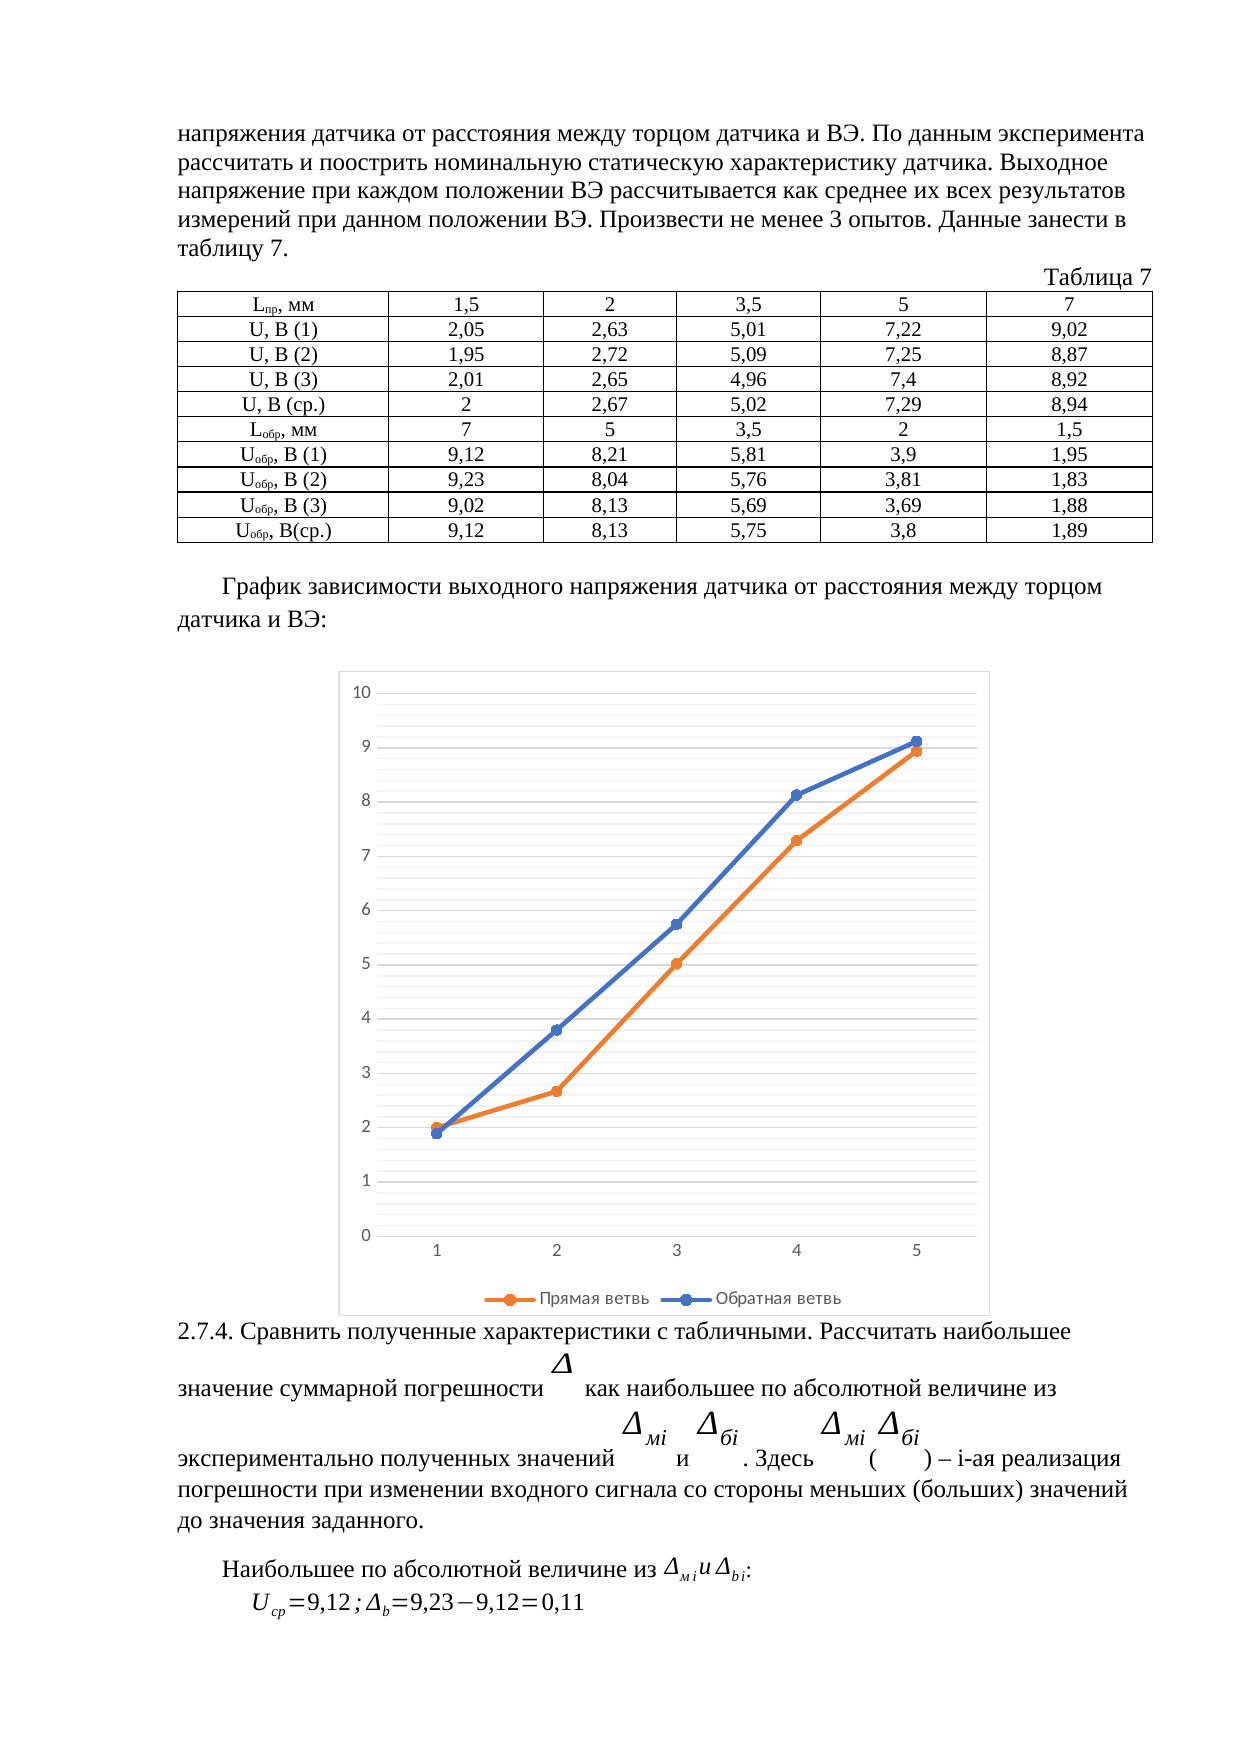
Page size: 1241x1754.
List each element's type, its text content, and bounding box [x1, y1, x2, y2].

table_cell 7,29 [821, 392, 986, 416]
table_cell 5 [544, 417, 676, 441]
table_cell 9,12 [389, 518, 543, 542]
table_cell 3,5 [677, 417, 820, 441]
table_cell 7,25 [821, 342, 986, 366]
table_cell 5,01 [677, 317, 820, 341]
table_header 7 [987, 292, 1152, 316]
table_cell 5,69 [677, 493, 820, 517]
table_cell 5,81 [677, 442, 820, 466]
text Наибольшее по абсолютной величине из : [177, 1553, 1152, 1584]
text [177, 118, 1152, 262]
table_cell 5,02 [677, 392, 820, 416]
table_header Lпр, мм [178, 292, 388, 316]
table_cell 2 [389, 392, 543, 416]
table_cell 8,92 [987, 367, 1152, 391]
table_cell 2,65 [544, 367, 676, 391]
table_cell 8,87 [987, 342, 1152, 366]
table_cell 5,76 [677, 468, 820, 491]
table_cell 8,13 [544, 493, 676, 517]
table_cell 9,02 [987, 317, 1152, 341]
table_cell 8,04 [544, 468, 676, 491]
table_cell Uобр, B (3) [178, 493, 388, 517]
table_cell U, B (2) [178, 342, 388, 366]
table_cell 3,81 [821, 468, 986, 491]
table_cell 3,8 [821, 518, 986, 542]
table_cell 1,89 [987, 518, 1152, 542]
text График зависимости выходного напряжения датчика от расстояния между торцом датчика и ВЭ: [177, 571, 1152, 633]
table_header 3,5 [677, 292, 820, 316]
table_cell Uобр, B(ср.) [178, 518, 388, 542]
table_header 1,5 [389, 292, 543, 316]
table_cell 8,21 [544, 442, 676, 466]
table_cell 2,63 [544, 317, 676, 341]
table_cell Uобр, B (1) [178, 442, 388, 466]
table_cell 7,4 [821, 367, 986, 391]
table_cell 7,22 [821, 317, 986, 341]
table_cell 1,5 [987, 417, 1152, 441]
table_cell 9,02 [389, 493, 543, 517]
table_cell 4,96 [677, 367, 820, 391]
table_cell Lобр, мм [178, 417, 388, 441]
table_cell Uобр, B (2) [178, 468, 388, 491]
table_cell 8,13 [544, 518, 676, 542]
table_cell 2 [821, 417, 986, 441]
table_cell U, B (1) [178, 317, 388, 341]
table_cell 8,94 [987, 392, 1152, 416]
table_cell 2,72 [544, 342, 676, 366]
text 2.7.4. Сравнить полученные характеристики с табличными. Рассчитать наибольшее значение суммарной погрешности как наибольшее по абсолютной величине из экспериментально полученных значений и . Здесь () – i-ая реализация погрешности при изменении входного сигнала со стороны меньших (больших) значений до значения заданного. [177, 1316, 1152, 1534]
table_cell 3,69 [821, 493, 986, 517]
table_cell 2,05 [389, 317, 543, 341]
table_cell 1,95 [389, 342, 543, 366]
table_cell 3,9 [821, 442, 986, 466]
table_cell 2,01 [389, 367, 543, 391]
table_cell 1,95 [987, 442, 1152, 466]
table_cell U, B (ср.) [178, 392, 388, 416]
table_cell U, B (3) [178, 367, 388, 391]
table_cell 1,83 [987, 468, 1152, 491]
table_header 5 [821, 292, 986, 316]
table_cell 9,23 [389, 468, 543, 491]
table_cell 5,75 [677, 518, 820, 542]
table_cell 5,09 [677, 342, 820, 366]
table_cell 2,67 [544, 392, 676, 416]
table_cell 9,12 [389, 442, 543, 466]
table_cell 1,88 [987, 493, 1152, 517]
table_cell 7 [389, 417, 543, 441]
table_header 2 [544, 292, 676, 316]
text Таблица 7 [177, 262, 1152, 291]
